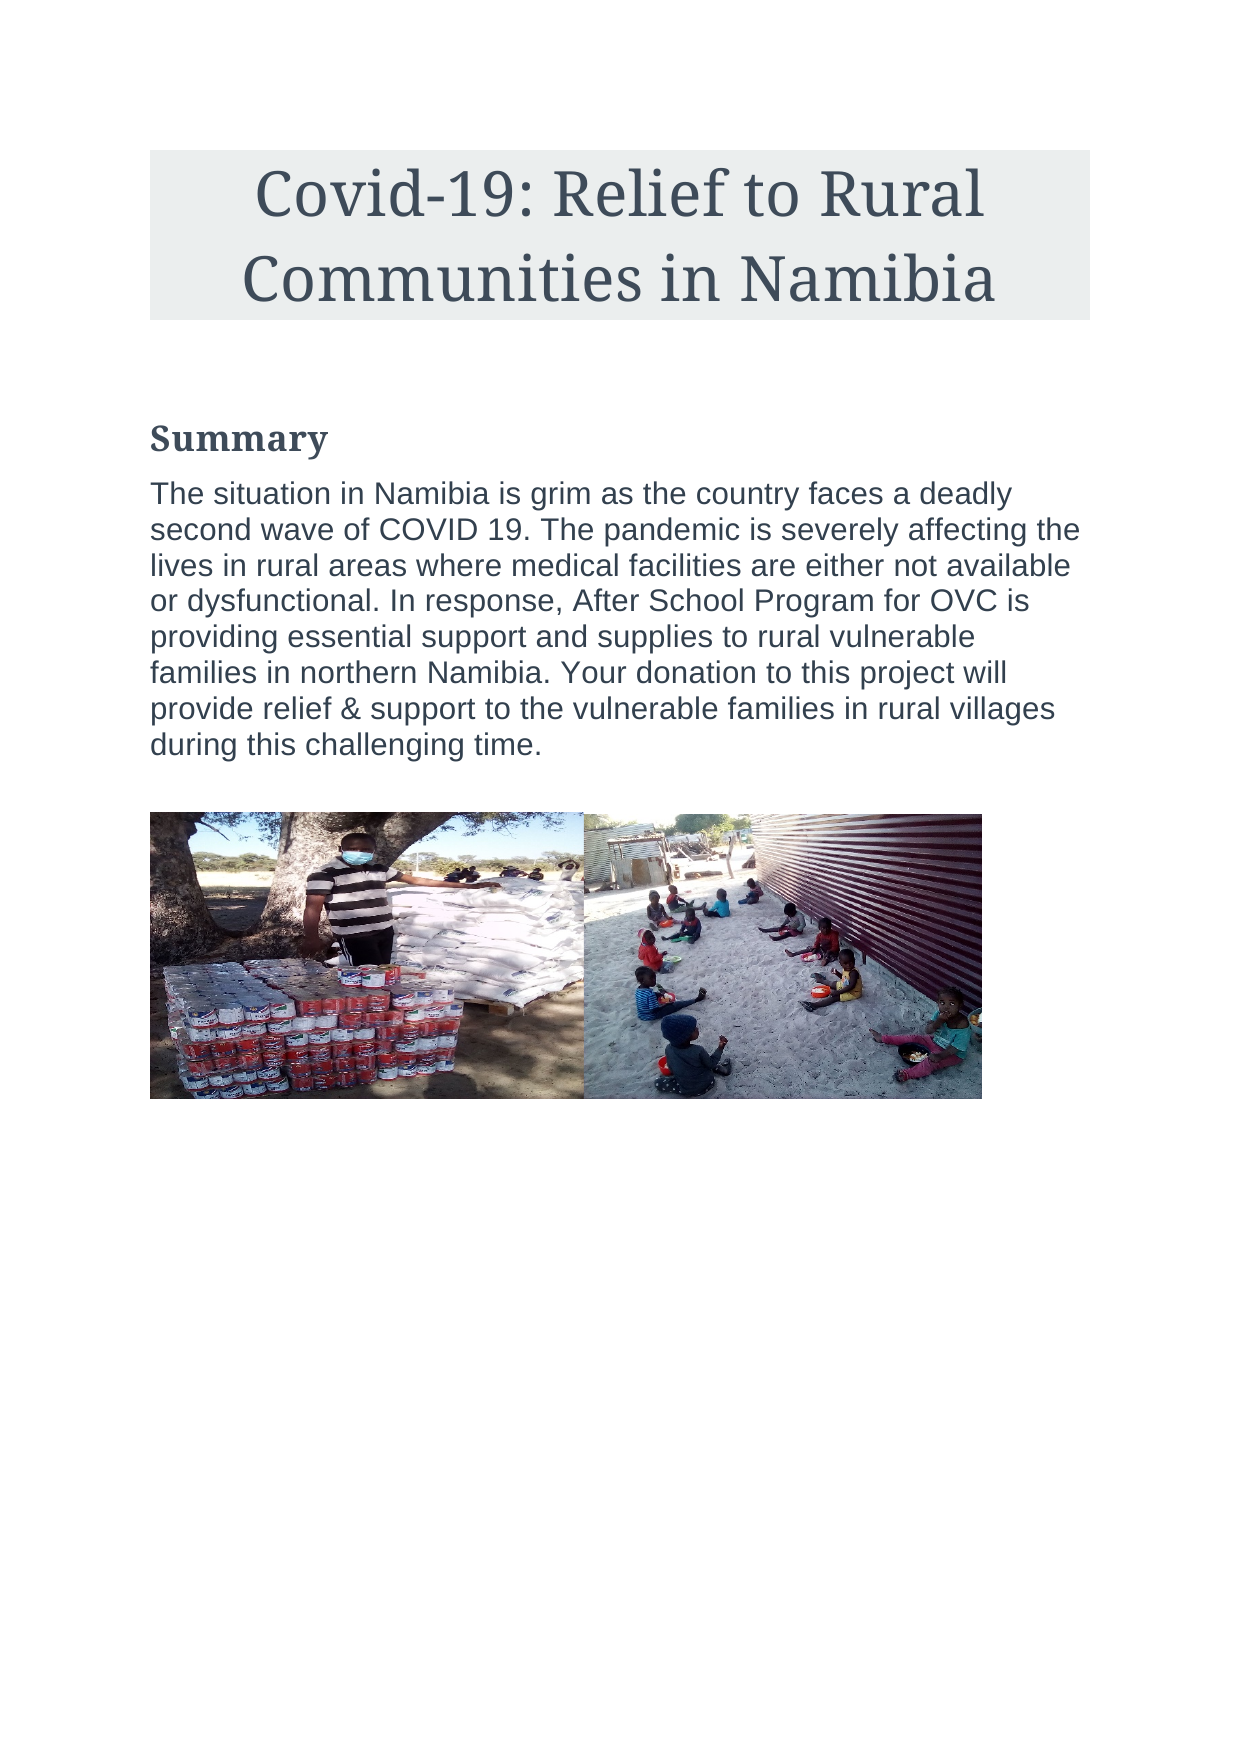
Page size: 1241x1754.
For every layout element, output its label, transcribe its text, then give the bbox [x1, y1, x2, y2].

text The situation in Namibia is grim as the country faces a deadly second wave of COVID 19. The pandemic is severely affecting the lives in rural areas where medical facilities are either not available or dysfunctional. In response, After School Program for OVC is providing essential support and supplies to rural vulnerable families in northern Namibia. Your donation to this project will provide relief & support to the vulnerable families in rural villages during this challenging time. [150, 475, 1090, 762]
picture [150, 812, 982, 1099]
text Summary [150, 414, 1090, 462]
text Covid-19: Relief to Rural Communities in Namibia [150, 150, 1090, 320]
